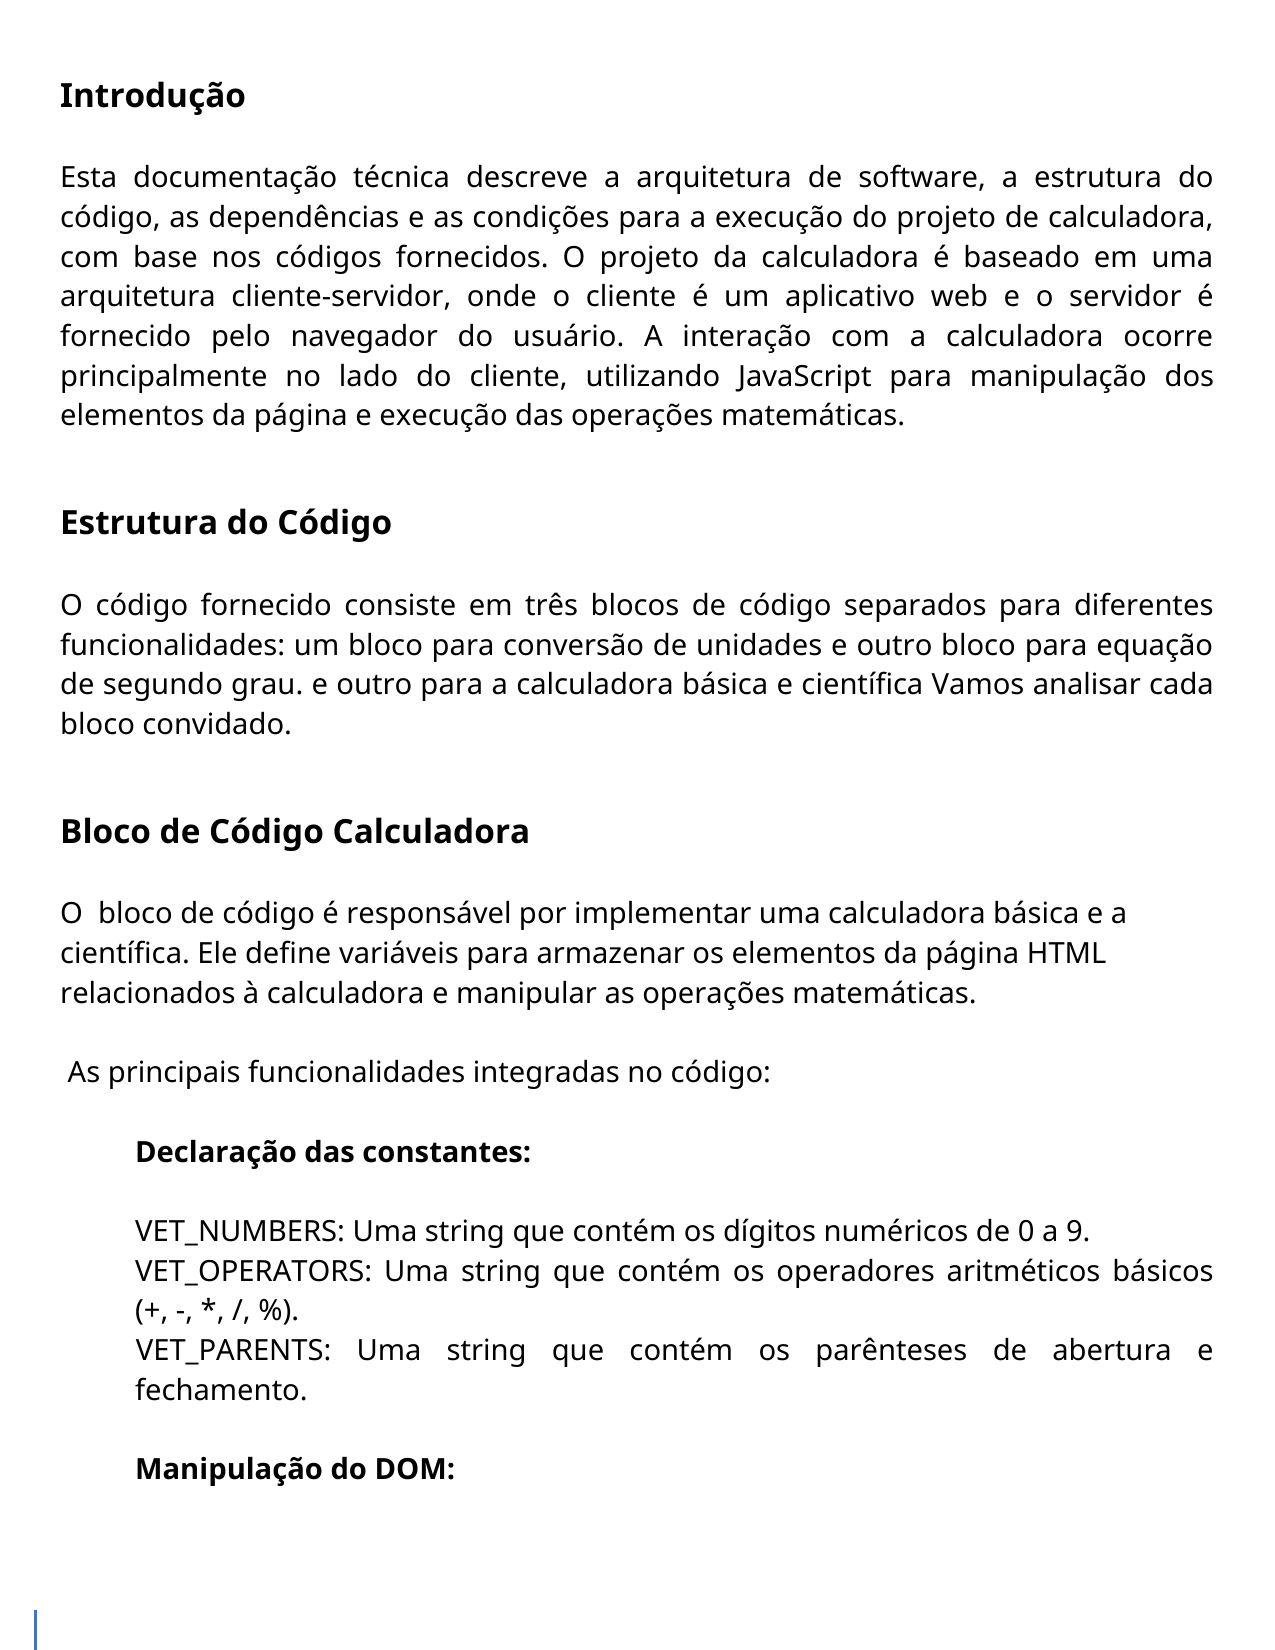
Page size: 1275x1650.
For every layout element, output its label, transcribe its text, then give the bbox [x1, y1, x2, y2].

text VET_OPERATORS: Uma string que contém os operadores aritméticos básicos (+, -, *, /, %). [135, 1250, 1215, 1329]
text Esta documentação técnica descreve a arquitetura de software, a estrutura do código, as dependências e as condições para a execução do projeto de calculadora, com base nos códigos fornecidos. O projeto da calculadora é baseado em uma arquitetura cliente-servidor, onde o cliente é um aplicativo web e o servidor é fornecido pelo navegador do usuário. A interação com a calculadora ocorre principalmente no lado do cliente, utilizando JavaScript para manipulação dos elementos da página e execução das operações matemáticas. [60, 157, 1215, 434]
subtitle Introdução [60, 71, 1215, 117]
subtitle Bloco de Código Calculadora [60, 808, 1215, 853]
text VET_NUMBERS: Uma string que contém os dígitos numéricos de 0 a 9. [60, 1210, 1215, 1250]
text Manipulação do DOM: [60, 1448, 1215, 1488]
text Declaração das constantes: [60, 1131, 1215, 1171]
subtitle Estrutura do Código [60, 499, 1215, 544]
text O bloco de código é responsável por implementar uma calculadora básica e a científica. Ele define variáveis para armazenar os elementos da página HTML relacionados à calculadora e manipular as operações matemáticas. [60, 893, 1215, 1012]
text VET_PARENTS: Uma string que contém os parênteses de abertura e fechamento. [135, 1329, 1215, 1409]
text As principais funcionalidades integradas no código: [60, 1051, 1215, 1091]
text O código fornecido consiste em três blocos de código separados para diferentes funcionalidades: um bloco para conversão de unidades e outro bloco para equação de segundo grau. e outro para a calculadora básica e científica Vamos analisar cada bloco convidado. [60, 584, 1215, 743]
